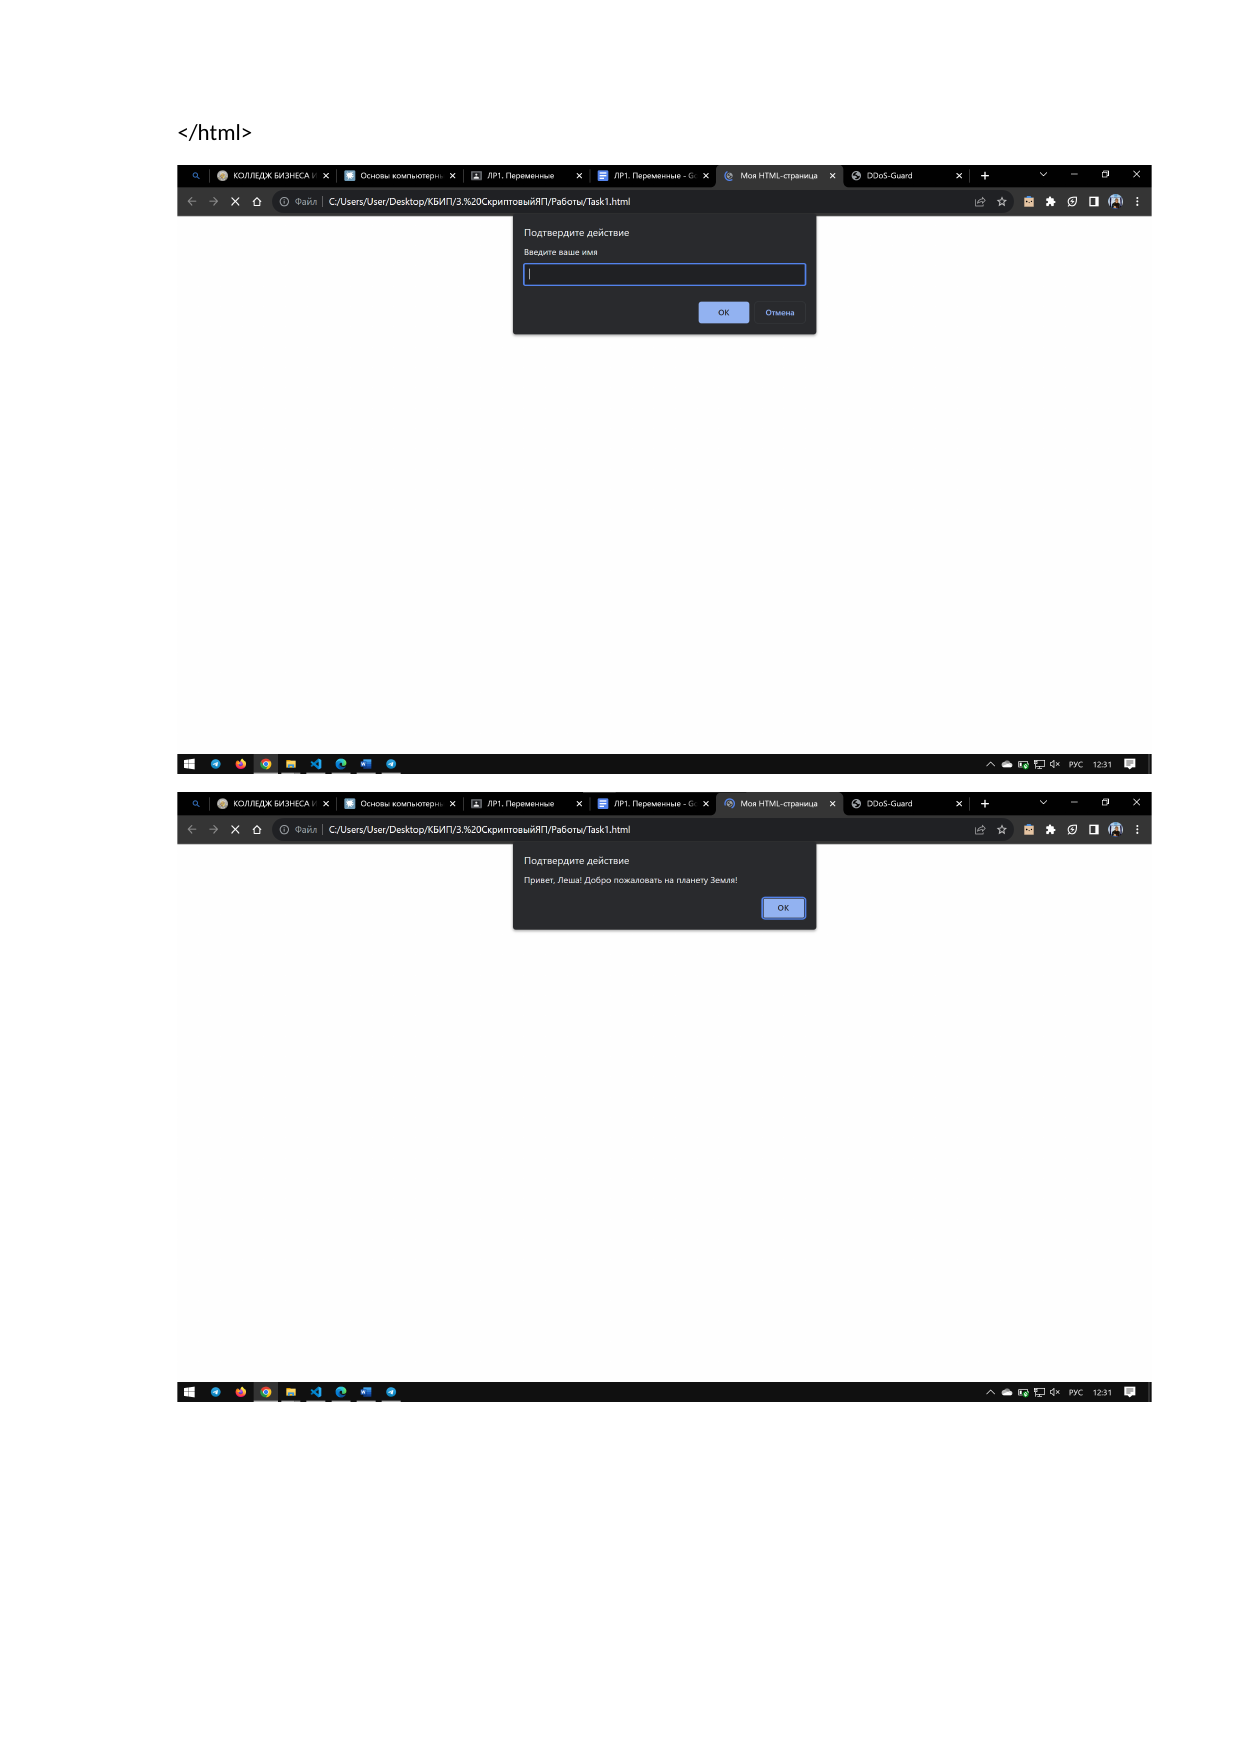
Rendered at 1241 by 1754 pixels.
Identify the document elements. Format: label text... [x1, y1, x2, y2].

picture [177, 792, 1152, 1402]
picture [177, 165, 1152, 774]
text </html> [177, 118, 1152, 146]
